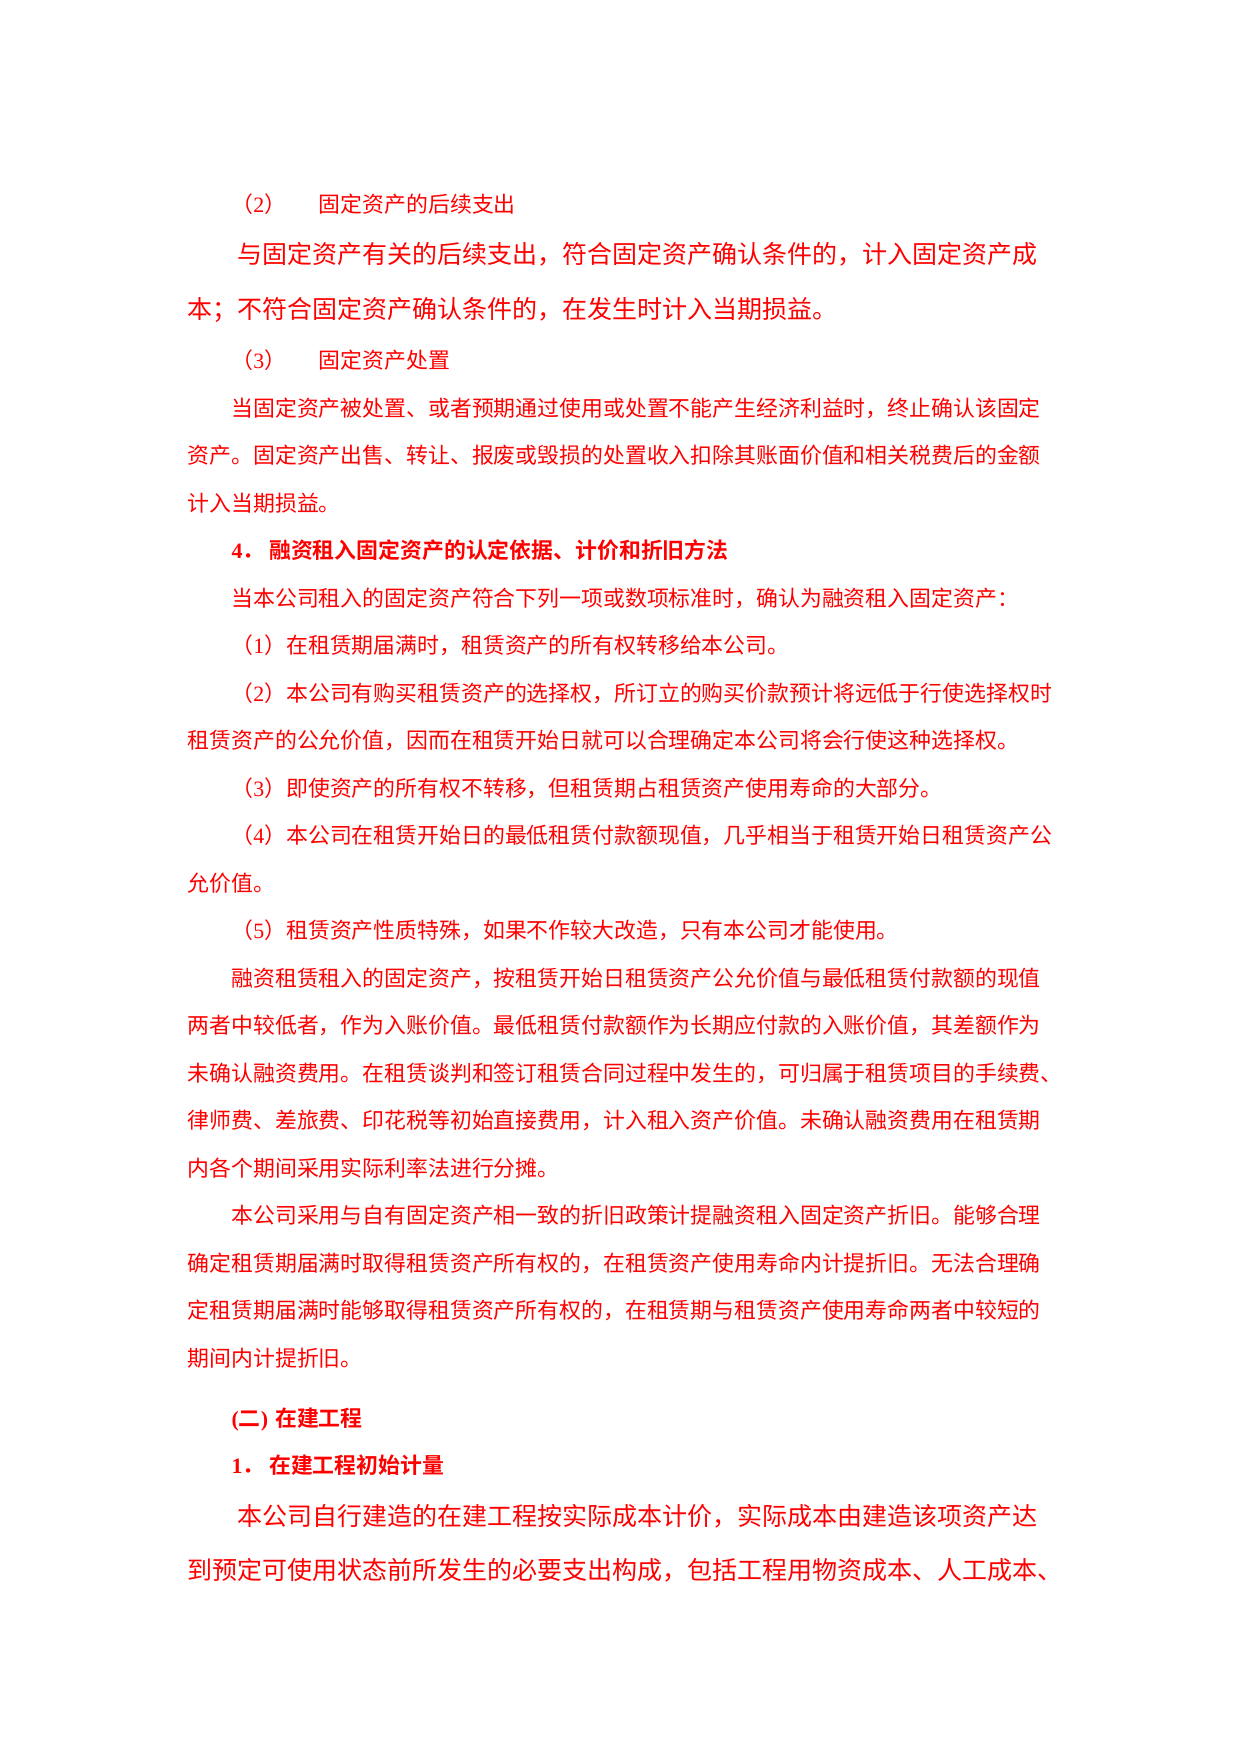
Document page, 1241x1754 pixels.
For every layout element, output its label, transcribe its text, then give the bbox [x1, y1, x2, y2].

text （2）本公司有购买租赁资产的选择权，所订立的购买价款预计将远低于行使选择权时租赁资产的公允价值，因而在租赁开始日就可以合理确定本公司将会行使这种选择权。 [187, 676, 1053, 755]
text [187, 1496, 1053, 1587]
list 在建工程 [187, 1401, 1053, 1433]
text （5）租赁资产性质特殊，如果不作较大改造，只有本公司才能使用。 [187, 913, 1053, 945]
text 与固定资产有关的后续支出，符合固定资产确认条件的，计入固定资产成本；不符合固定资产确认条件的，在发生时计入当期损益。 [187, 235, 1053, 325]
text （3）即使资产的所有权不转移，但租赁期占租赁资产使用寿命的大部分。 [187, 771, 1053, 803]
list 固定资产处置 [187, 343, 1053, 375]
text （4）本公司在租赁开始日的最低租赁付款额现值，几乎相当于租赁开始日租赁资产公允价值。 [187, 818, 1053, 898]
list 固定资产的后续支出 [187, 187, 1053, 219]
list 在建工程初始计量 [231, 1448, 1053, 1480]
text 当固定资产被处置、或者预期通过使用或处置不能产生经济利益时，终止确认该固定资产。固定资产出售、转让、报废或毁损的处置收入扣除其账面价值和相关税费后的金额计入当期损益。 [187, 391, 1053, 518]
text 本公司采用与自有固定资产相一致的折旧政策计提融资租入固定资产折旧。能够合理确定租赁期届满时取得租赁资产所有权的，在租赁资产使用寿命内计提折旧。无法合理确定租赁期届满时能够取得租赁资产所有权的，在租赁期与租赁资产使用寿命两者中较短的期间内计提折旧。 [187, 1198, 1053, 1373]
text 融资租赁租入的固定资产，按租赁开始日租赁资产公允价值与最低租赁付款额的现值两者中较低者，作为入账价值。最低租赁付款额作为长期应付款的入账价值，其差额作为未确认融资费用。在租赁谈判和签订租赁合同过程中发生的，可归属于租赁项目的手续费、律师费、差旅费、印花税等初始直接费用，计入租入资产价值。未确认融资费用在租赁期内各个期间采用实际利率法进行分摊。 [187, 961, 1053, 1183]
text （1）在租赁期届满时，租赁资产的所有权转移给本公司。 [187, 628, 1053, 660]
text 当本公司租入的固定资产符合下列一项或数项标准时，确认为融资租入固定资产： [187, 581, 1053, 613]
list 融资租入固定资产的认定依据、计价和折旧方法 [231, 533, 1053, 565]
